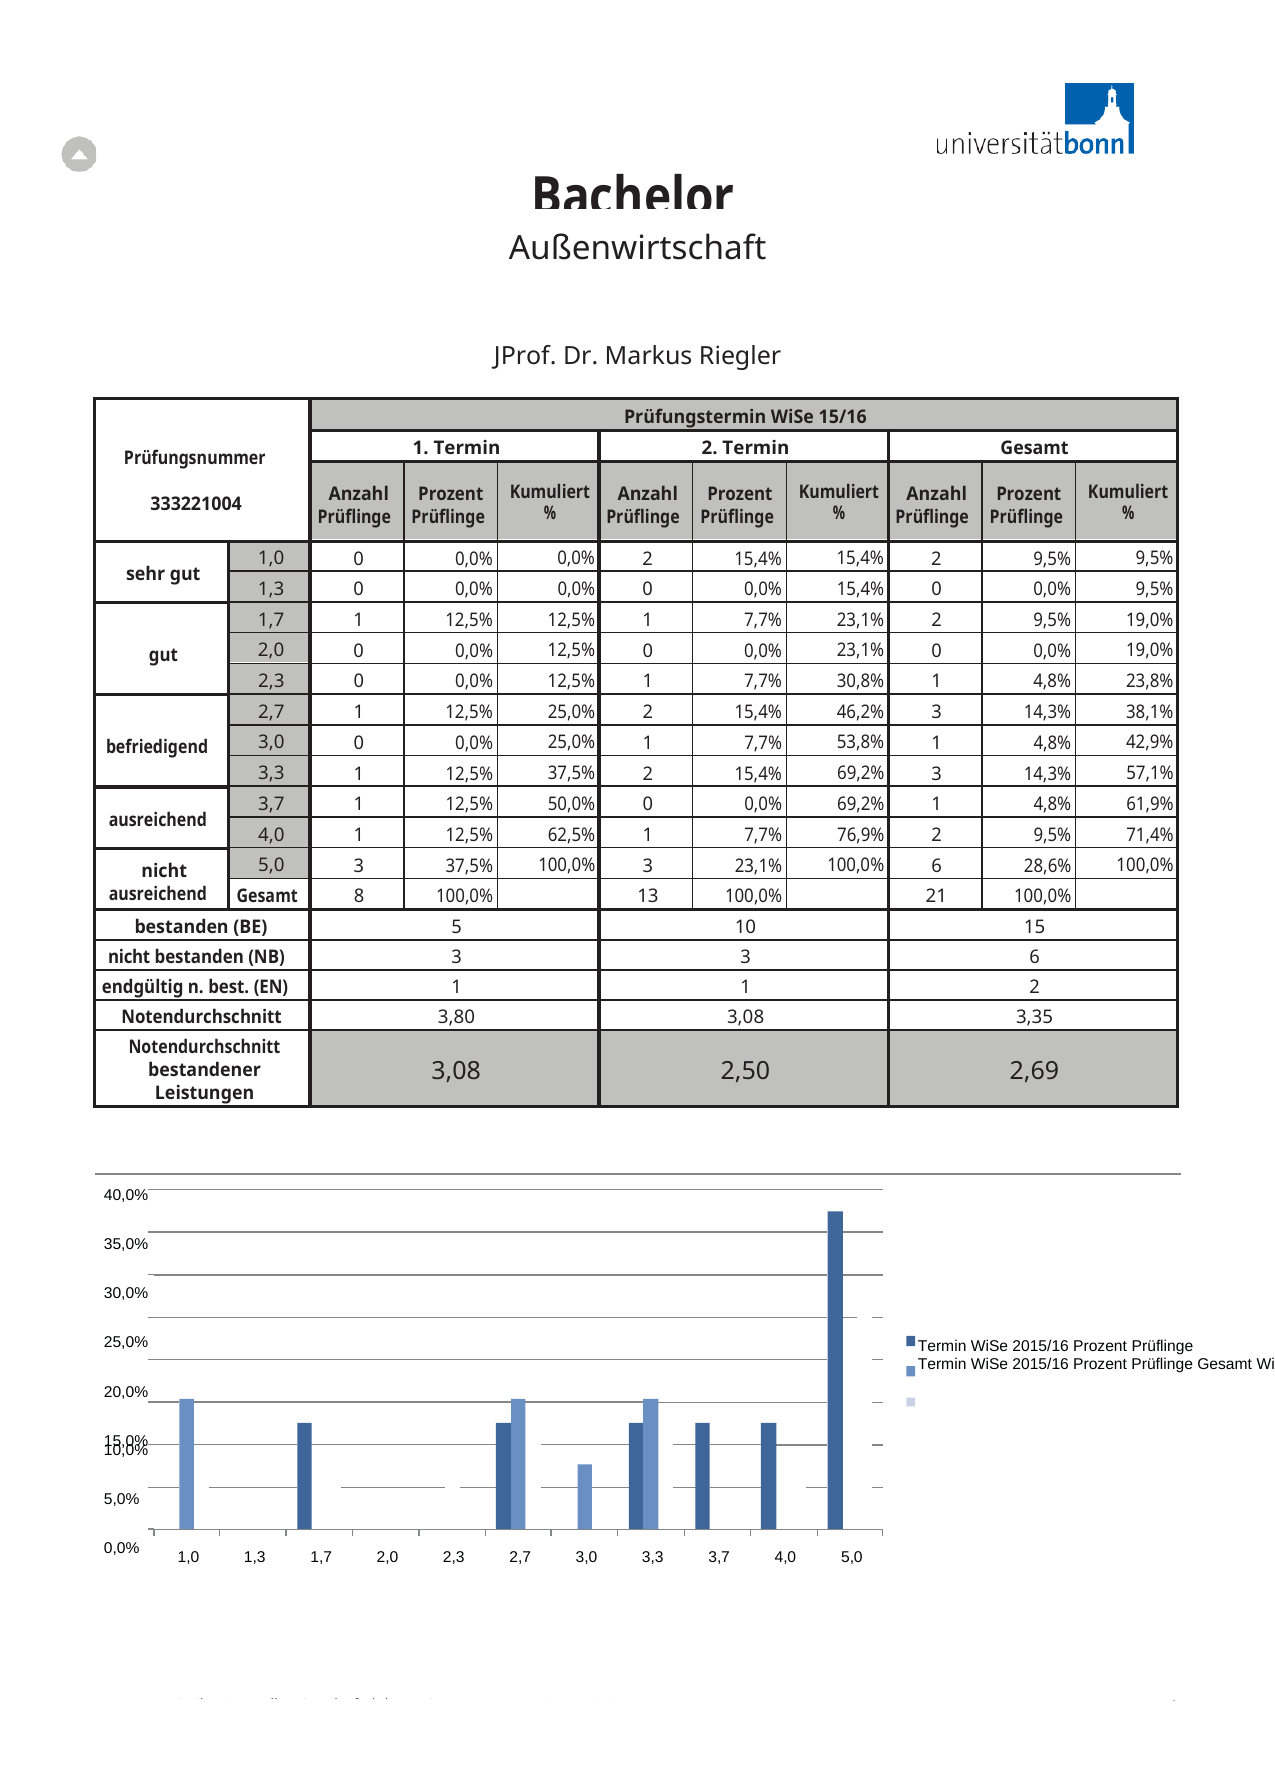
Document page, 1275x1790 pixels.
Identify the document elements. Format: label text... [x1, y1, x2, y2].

table_cell Anzahl Prüflinge [890, 463, 981, 539]
table_cell 0 [312, 664, 403, 693]
table_cell 1 [601, 971, 887, 999]
table_cell Kumuliert % [498, 463, 597, 539]
table_cell 15,4% [693, 756, 786, 785]
table_cell 100,0% [405, 879, 497, 908]
table_cell 0 [312, 633, 403, 662]
table_cell 12,5% [498, 633, 597, 662]
table_cell 3,7 [230, 787, 308, 816]
table_cell 69,2% [787, 756, 887, 785]
table_cell 0 [890, 572, 981, 601]
table_cell 15,4% [693, 543, 786, 570]
table_cell 100,0% [983, 879, 1075, 908]
table_cell 0,0% [983, 572, 1075, 601]
table_cell 3,80 [312, 1001, 597, 1029]
table_cell 7,7% [693, 726, 786, 755]
table_cell 1 [601, 726, 692, 755]
table_cell 2 [890, 603, 981, 632]
table_cell 1 [890, 664, 981, 693]
table_cell Notendurchschnitt bestandener Leistungen [96, 1031, 308, 1105]
table_cell 12,5% [405, 603, 497, 632]
table_cell [1076, 879, 1176, 908]
table_cell 37,5% [498, 756, 597, 785]
table_cell 9,5% [983, 543, 1075, 570]
table_cell nicht bestanden (NB) [96, 941, 308, 969]
table_cell 0 [601, 633, 692, 662]
table_cell befriedigend [96, 696, 227, 785]
table_cell 1 [601, 603, 692, 632]
table_cell 50,0% [498, 787, 597, 816]
table_cell 1. Termin [312, 432, 597, 460]
table_cell 3 [890, 756, 981, 785]
table_cell 71,4% [1076, 818, 1176, 847]
table_cell 62,5% [498, 818, 597, 847]
table_cell 0,0% [405, 664, 497, 693]
table_cell 2,69 [890, 1031, 1176, 1105]
table_cell 12,5% [405, 787, 497, 816]
table_cell 0,0% [693, 572, 786, 601]
table_cell 23,8% [1076, 664, 1176, 693]
table_cell 0,0% [498, 543, 597, 570]
text Außenwirtschaft [165, 224, 1110, 269]
table_cell 3,35 [890, 1001, 1176, 1029]
table_cell 1 [312, 818, 403, 847]
text JProf. Dr. Markus Riegler [165, 338, 1110, 372]
table_cell 0,0% [405, 726, 497, 755]
table_cell gut [96, 604, 227, 693]
table_cell Gesamt [890, 432, 1176, 460]
table_cell 0 [890, 633, 981, 662]
table_cell 2,50 [601, 1031, 887, 1105]
table_cell 4,0 [230, 818, 308, 847]
table_cell 1 [312, 695, 403, 724]
table_cell 2 [890, 818, 981, 847]
table_cell 2,3 [230, 664, 308, 693]
table_cell 1 [312, 756, 403, 785]
table_cell 46,2% [787, 695, 887, 724]
picture [937, 83, 1134, 154]
table_cell 25,0% [498, 726, 597, 755]
table_cell 23,1% [787, 633, 887, 662]
table_cell 0,0% [498, 572, 597, 601]
table_cell 3 [890, 695, 981, 724]
table_cell bestanden (BE) [96, 911, 308, 939]
table_cell 28,6% [983, 848, 1075, 878]
table_cell 1,0 [230, 543, 308, 570]
table_cell 2 [890, 971, 1176, 999]
table_cell 1 [312, 971, 597, 999]
table_cell 19,0% [1076, 633, 1176, 662]
table_cell 6 [890, 848, 981, 878]
table_cell 69,2% [787, 787, 887, 816]
table_cell 4,8% [983, 726, 1075, 755]
table_cell 0 [601, 787, 692, 816]
table_cell 0 [601, 572, 692, 601]
table_cell 0 [312, 572, 403, 601]
table_cell 0,0% [693, 787, 786, 816]
table_cell 3,08 [601, 1001, 887, 1029]
table_cell 7,7% [693, 603, 786, 632]
table_cell 4,8% [983, 664, 1075, 693]
table_cell 4,8% [983, 787, 1075, 816]
table_cell ausreichend [96, 789, 227, 847]
table_cell 30,8% [787, 664, 887, 693]
table_cell Kumuliert % [787, 463, 887, 539]
table_cell 1,3 [230, 572, 308, 601]
table_cell 12,5% [405, 818, 497, 847]
table_header Prüfungsnummer 333221004 [96, 400, 308, 539]
table_cell 10 [601, 911, 887, 939]
table_cell Prozent Prüflinge [405, 463, 497, 539]
table_cell 19,0% [1076, 603, 1176, 632]
table_cell 76,9% [787, 818, 887, 847]
table_cell 9,5% [1076, 543, 1176, 570]
table_cell 5 [312, 911, 597, 939]
table_cell 15,4% [787, 543, 887, 570]
table_cell 3 [601, 848, 692, 878]
table_cell 12,5% [498, 603, 597, 632]
table_cell 12,5% [405, 756, 497, 785]
table_cell 7,7% [693, 818, 786, 847]
table_cell 0,0% [983, 633, 1075, 662]
table_cell 3,08 [312, 1031, 597, 1105]
table_cell 1 [312, 787, 403, 816]
table_cell 13 [601, 879, 692, 908]
table_cell 3 [312, 941, 597, 969]
table_cell 6 [890, 941, 1176, 969]
table_cell 2 [601, 543, 692, 570]
table_cell 9,5% [983, 818, 1075, 847]
table_header Prüfungstermin WiSe 15/16 [312, 400, 1176, 429]
table_cell 9,5% [983, 603, 1075, 632]
table_cell 3,3 [230, 756, 308, 785]
table_cell 53,8% [787, 726, 887, 755]
table_cell Anzahl Prüflinge [601, 463, 692, 539]
table_cell 2 [601, 756, 692, 785]
table_cell 0 [312, 726, 403, 755]
table_cell 0 [312, 543, 403, 570]
table_cell 2,0 [230, 633, 308, 662]
picture [61, 136, 97, 172]
table_cell 1 [601, 818, 692, 847]
table_cell 3,0 [230, 726, 308, 755]
table_cell 25,0% [498, 695, 597, 724]
table_cell nicht ausreichend [96, 850, 227, 908]
table_cell 2. Termin [601, 432, 887, 460]
table_cell 3 [601, 941, 887, 969]
table_cell 0,0% [405, 543, 497, 570]
table_cell Kumuliert % [1076, 463, 1176, 539]
table_cell 2 [890, 543, 981, 570]
table_cell 15 [890, 911, 1176, 939]
table_cell 7,7% [693, 664, 786, 693]
table_cell 15,4% [787, 572, 887, 601]
table_cell 21 [890, 879, 981, 908]
table_cell 3 [312, 848, 403, 878]
table_cell 1 [312, 603, 403, 632]
table_cell Anzahl Prüflinge [312, 463, 403, 539]
table_cell 42,9% [1076, 726, 1176, 755]
table_cell 37,5% [405, 848, 497, 878]
table_cell 2,7 [230, 695, 308, 724]
table_cell 23,1% [693, 848, 786, 878]
table_cell 14,3% [983, 695, 1075, 724]
table_cell 0,0% [693, 633, 786, 662]
table_cell 12,5% [498, 664, 597, 693]
table_cell 9,5% [1076, 572, 1176, 601]
table_cell 1 [601, 664, 692, 693]
table_cell 14,3% [983, 756, 1075, 785]
table_cell 0,0% [405, 633, 497, 662]
table_cell [498, 879, 597, 908]
table_cell [787, 879, 887, 908]
table_cell 61,9% [1076, 787, 1176, 816]
table_cell 2 [601, 695, 692, 724]
table_cell 23,1% [787, 603, 887, 632]
table_cell 8 [312, 879, 403, 908]
table_cell 1 [890, 787, 981, 816]
table_cell 38,1% [1076, 695, 1176, 724]
table_cell endgültig n. best. (EN) [96, 971, 308, 999]
table_cell 1 [890, 726, 981, 755]
table_cell 100,0% [787, 848, 887, 878]
table_cell sehr gut [96, 543, 227, 601]
table_cell 100,0% [498, 848, 597, 878]
table_cell 57,1% [1076, 756, 1176, 785]
table_cell 0,0% [405, 572, 497, 601]
table_cell 15,4% [693, 695, 786, 724]
table_cell Gesamt [230, 879, 308, 908]
table_cell Prozent Prüflinge [693, 463, 786, 539]
table_cell 12,5% [405, 695, 497, 724]
table_cell 1,7 [230, 603, 308, 632]
table_cell Notendurchschnitt [96, 1001, 308, 1029]
table_cell 5,0 [230, 848, 308, 878]
table_cell 100,0% [693, 879, 786, 908]
table_cell Prozent Prüflinge [983, 463, 1075, 539]
table_cell 100,0% [1076, 848, 1176, 878]
